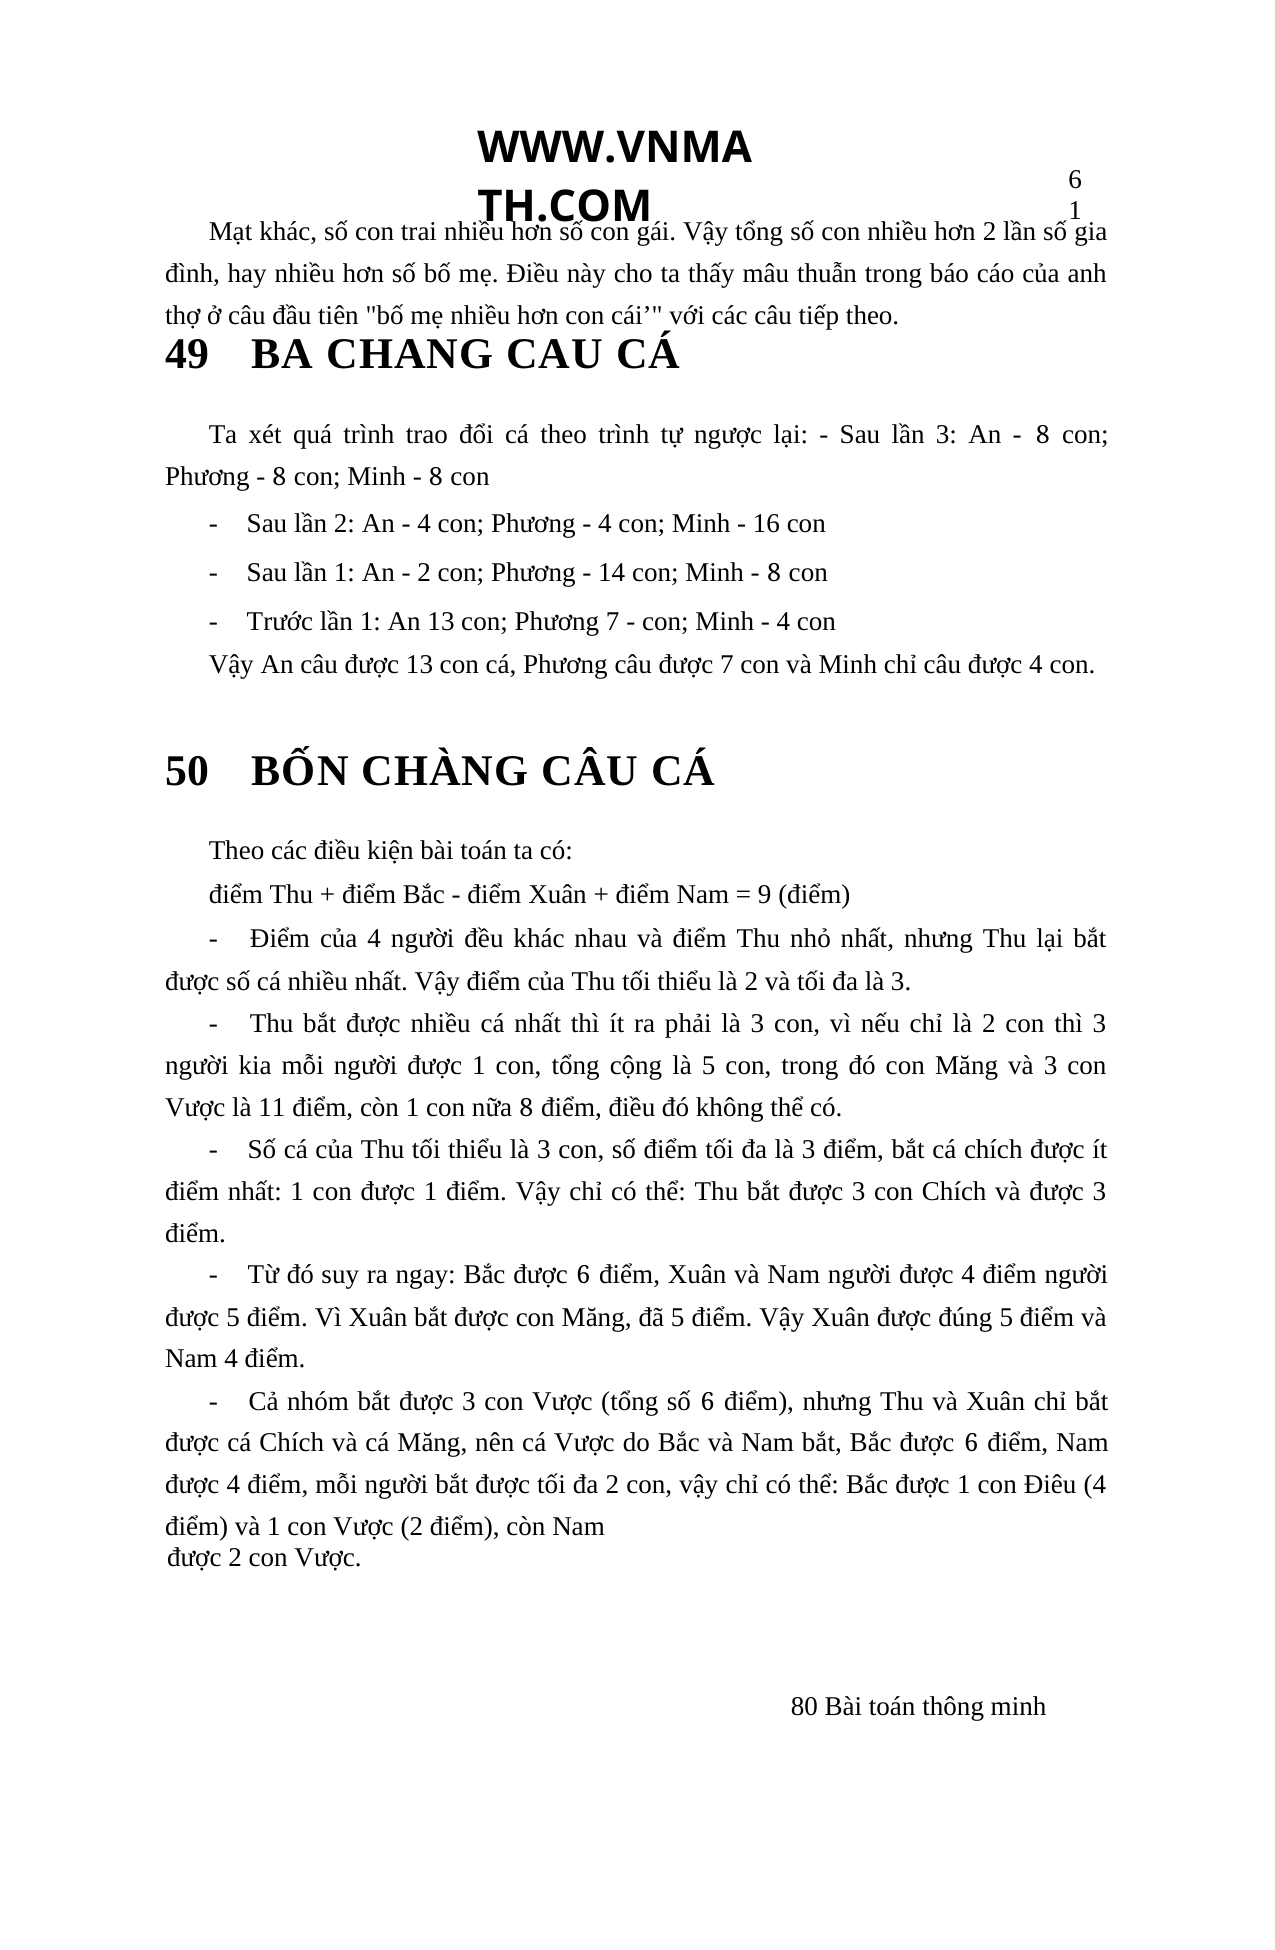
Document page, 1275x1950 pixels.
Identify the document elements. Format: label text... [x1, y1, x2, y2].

list Sau lần 1: An - 2 con; Phương - 14 con; Minh - 8 con [165, 543, 1111, 591]
list Từ đó suy ra ngay: Bắc được 6 điểm, Xuân và Nam người được 4 điểm người được 5 điểm. Vì Xuân bắt được con Măng, đã 5 điểm. Vậy Xuân được đúng 5 điểm và Nam 4 điểm. [165, 1250, 1109, 1376]
list Sau lần 2: An - 4 con; Phương - 4 con; Minh - 16 con [165, 494, 1111, 543]
list Cả nhóm bắt được 3 con Vược (tổng số 6 điểm), nhưng Thu và Xuân chỉ bắt được cá Chích và cá Măng, nên cá Vược do Bắc và Nam bắt, Bắc được 6 điểm, Nam được 4 điểm, mỗi người bắt được tối đa 2 con, vậy chỉ có thể: Bắc được 1 con Điêu (4 điểm) và 1 con Vược (2 điểm), còn Nam [165, 1376, 1109, 1544]
text điểm Thu + điểm Bắc - điểm Xuân + điểm Nam = 9 (điểm) [165, 882, 1111, 909]
text Mạt khác, số con trai nhiều hơn số con gái. Vậy tổng số con nhiều hơn 2 lần số gia đình, hay nhiều hơn số bố mẹ. Điều này cho ta thấy mâu thuẫn trong báo cáo của anh thợ ở câu đầu tiên "bố mẹ nhiều hơn con cái’" với các câu tiếp theo. [165, 207, 1109, 333]
list Trước lần 1: An 13 con; Phương 7 - con; Minh - 4 con [165, 591, 1111, 640]
text Vậy An câu được 13 con cá, Phương câu được 7 con và Minh chỉ câu được 4 con. [165, 640, 1109, 682]
subtitle BA CHANG CAU CÁ [165, 333, 1111, 377]
list Điểm của 4 người đều khác nhau và điểm Thu nhỏ nhất, nhưng Thu lại bắt được số cá nhiều nhất. Vậy điểm của Thu tối thiểu là 2 và tối đa là 3. [165, 913, 1109, 998]
text Theo các điều kiện bài toán ta có: [165, 838, 1111, 865]
list Thu bắt được nhiều cá nhất thì ít ra phải là 3 con, vì nếu chỉ là 2 con thì 3 người kia mỗi người được 1 con, tổng cộng là 5 con, trong đó con Măng và 3 con Vược là 11 điểm, còn 1 con nữa 8 điểm, điều đó không thể có. [165, 998, 1109, 1124]
text được 2 con Vược. [167, 1544, 1111, 1571]
subtitle BỐN CHÀNG CÂU CÁ [165, 750, 1111, 794]
list Số cá của Thu tối thiểu là 3 con, số điểm tối đa là 3 điểm, bắt cá chích được ít điểm nhất: 1 con được 1 điểm. Vậy chỉ có thể: Thu bắt được 3 con Chích và được 3 điểm. [165, 1124, 1109, 1250]
text Ta xét quá trình trao đổi cá theo trình tự ngược lại: - Sau lần 3: An - 8 con; Phương - 8 con; Minh - 8 con [165, 410, 1109, 494]
